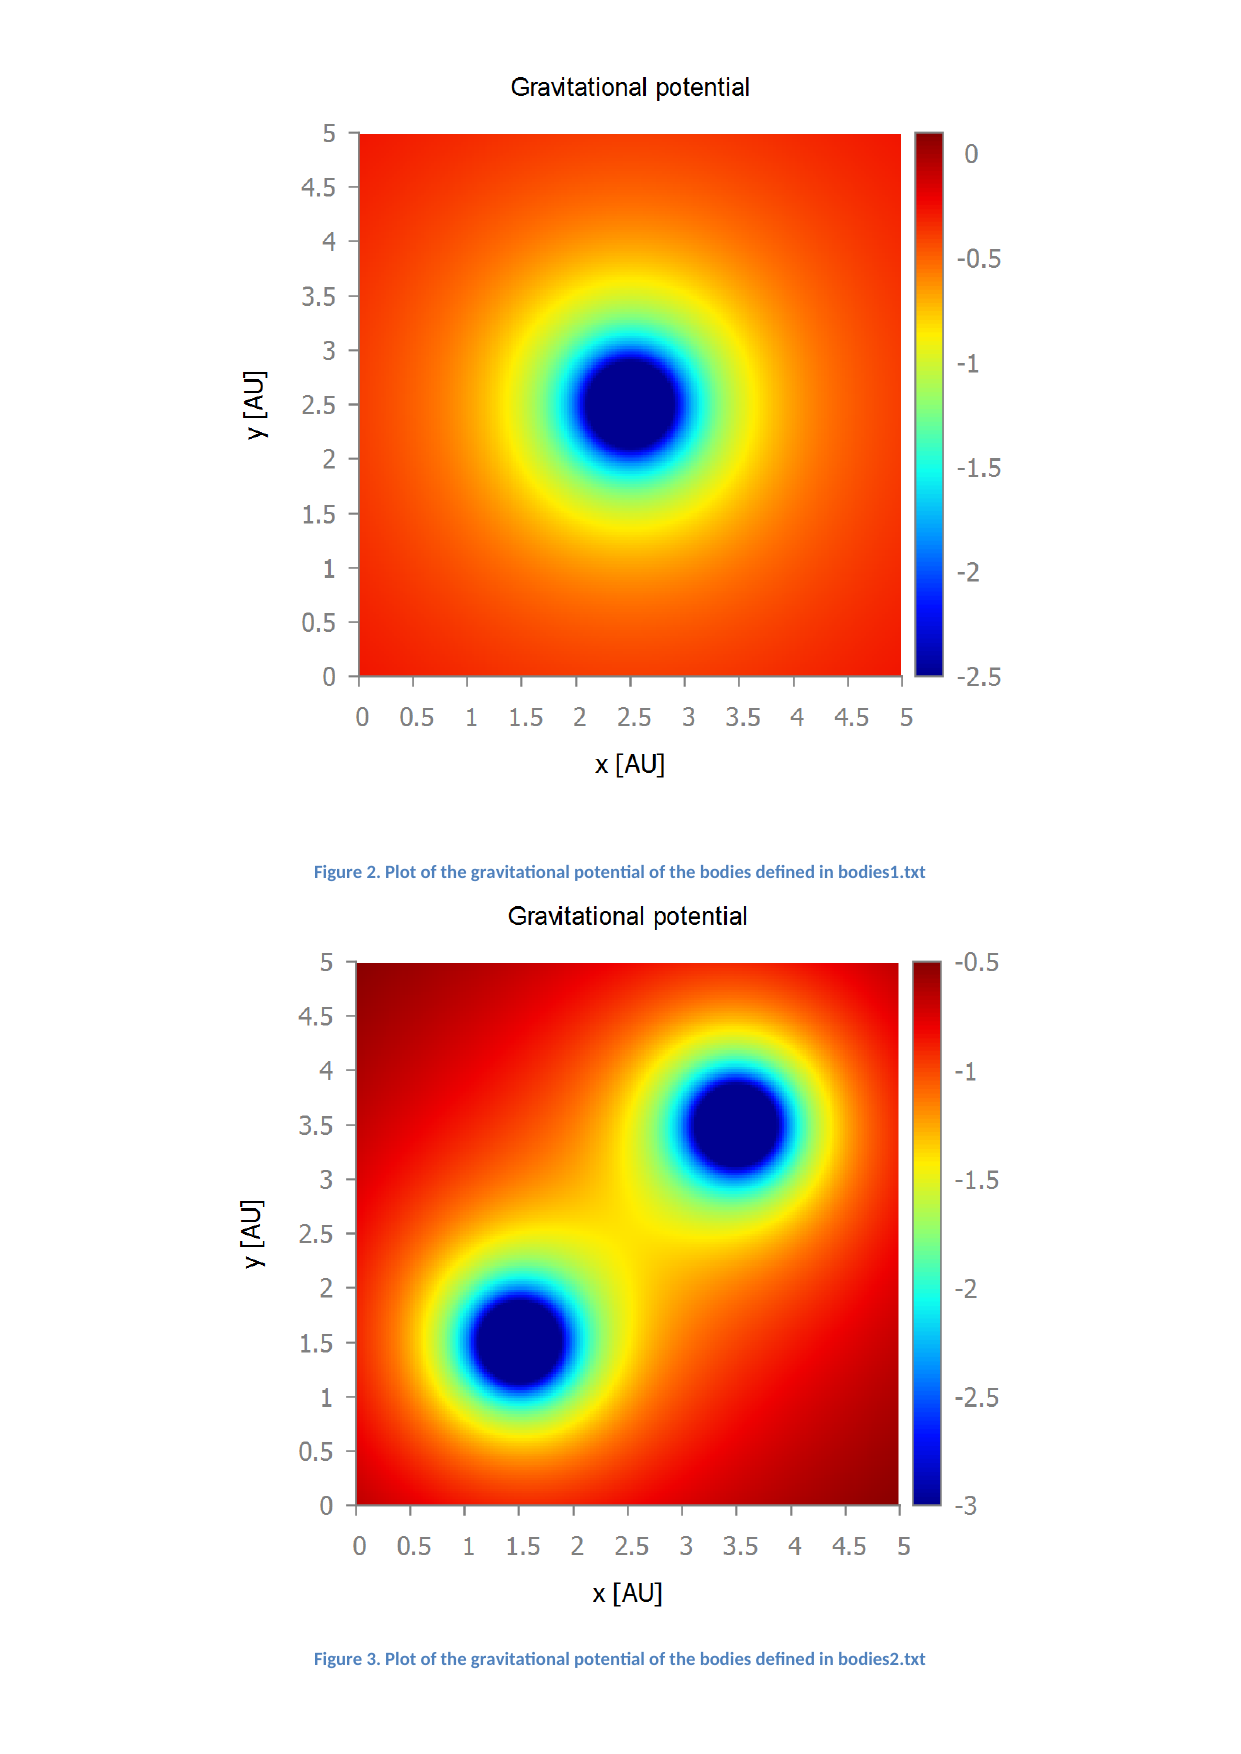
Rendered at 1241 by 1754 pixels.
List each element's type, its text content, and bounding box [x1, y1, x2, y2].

picture [238, 904, 1002, 1613]
picture [235, 75, 1005, 784]
